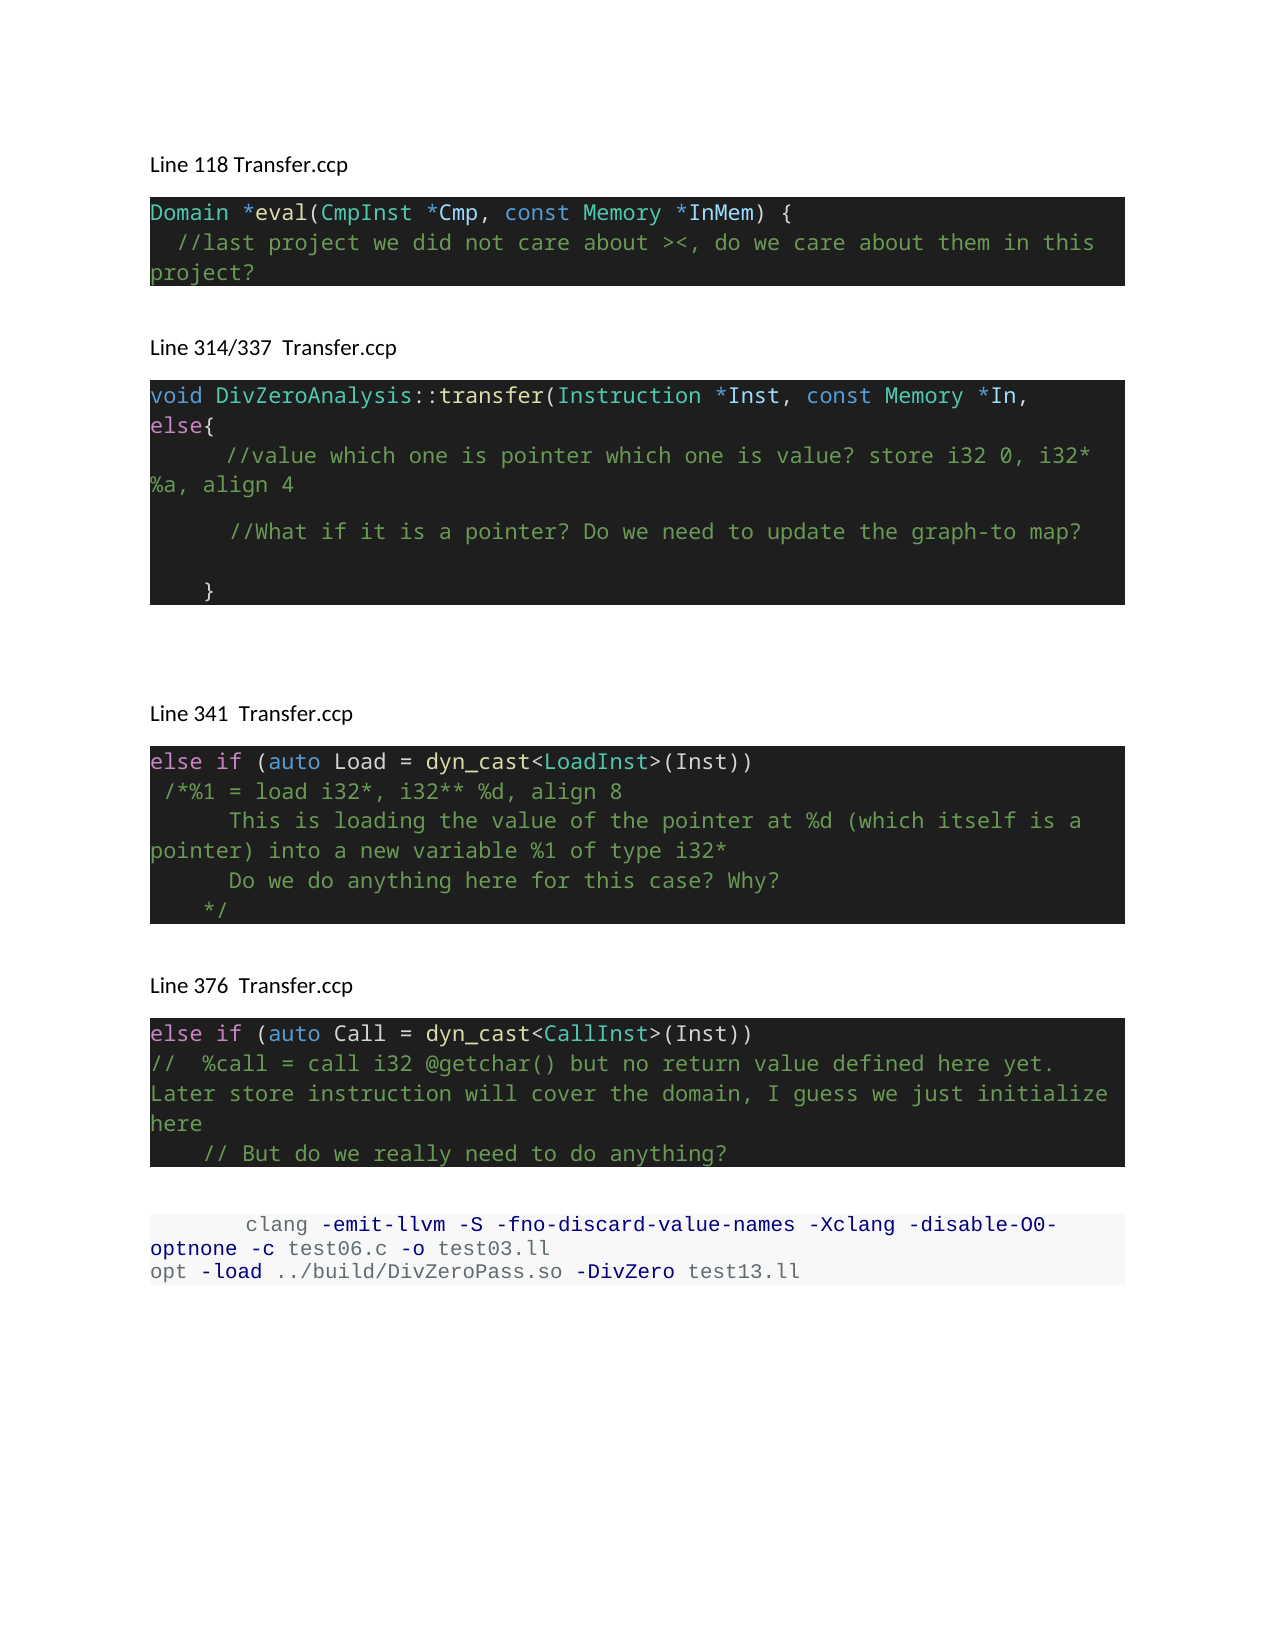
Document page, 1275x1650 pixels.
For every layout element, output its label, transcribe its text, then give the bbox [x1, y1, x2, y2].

text else if (auto Call = dyn_cast<CallInst>(Inst)) [150, 1018, 1125, 1048]
text Line 118 Transfer.ccp [150, 150, 1125, 178]
text else{ [150, 410, 1125, 439]
text //last project we did not care about ><, do we care about them in this project? [150, 227, 1125, 286]
text else if (auto Load = dyn_cast<LoadInst>(Inst)) [150, 746, 1125, 776]
text Line 314/337 Transfer.ccp [150, 333, 1125, 361]
text Line 376 Transfer.ccp [150, 971, 1125, 999]
text Line 341 Transfer.ccp [150, 699, 1125, 727]
text opt -load ../build/DivZeroPass.so -DivZero test13.ll [150, 1261, 1125, 1285]
text //value which one is pointer which one is value? store i32 0, i32* %a, align 4 [150, 439, 1125, 499]
text /*%1 = load i32*, i32** %d, align 8 [150, 776, 1125, 805]
text */ [150, 895, 1125, 924]
text Domain *eval(CmpInst *Cmp, const Memory *InMem) { [150, 197, 1125, 227]
text clang -emit-llvm -S -fno-discard-value-names -Xclang -disable-O0-optnone -c test06.c -o test03.ll [150, 1214, 1125, 1261]
text // %call = call i32 @getchar() but no return value defined here yet. Later store instruction will cover the domain, I guess we just initialize here [150, 1048, 1125, 1137]
text } [150, 575, 1125, 605]
text void DivZeroAnalysis::transfer(Instruction *Inst, const Memory *In, [150, 380, 1125, 410]
text // But do we really need to do anything? [150, 1137, 1125, 1167]
text This is loading the value of the pointer at %d (which itself is a pointer) into a new variable %1 of type i32* [150, 805, 1125, 865]
text Do we do anything here for this case? Why? [150, 865, 1125, 895]
text //What if it is a pointer? Do we need to update the graph-to map? [150, 516, 1125, 546]
